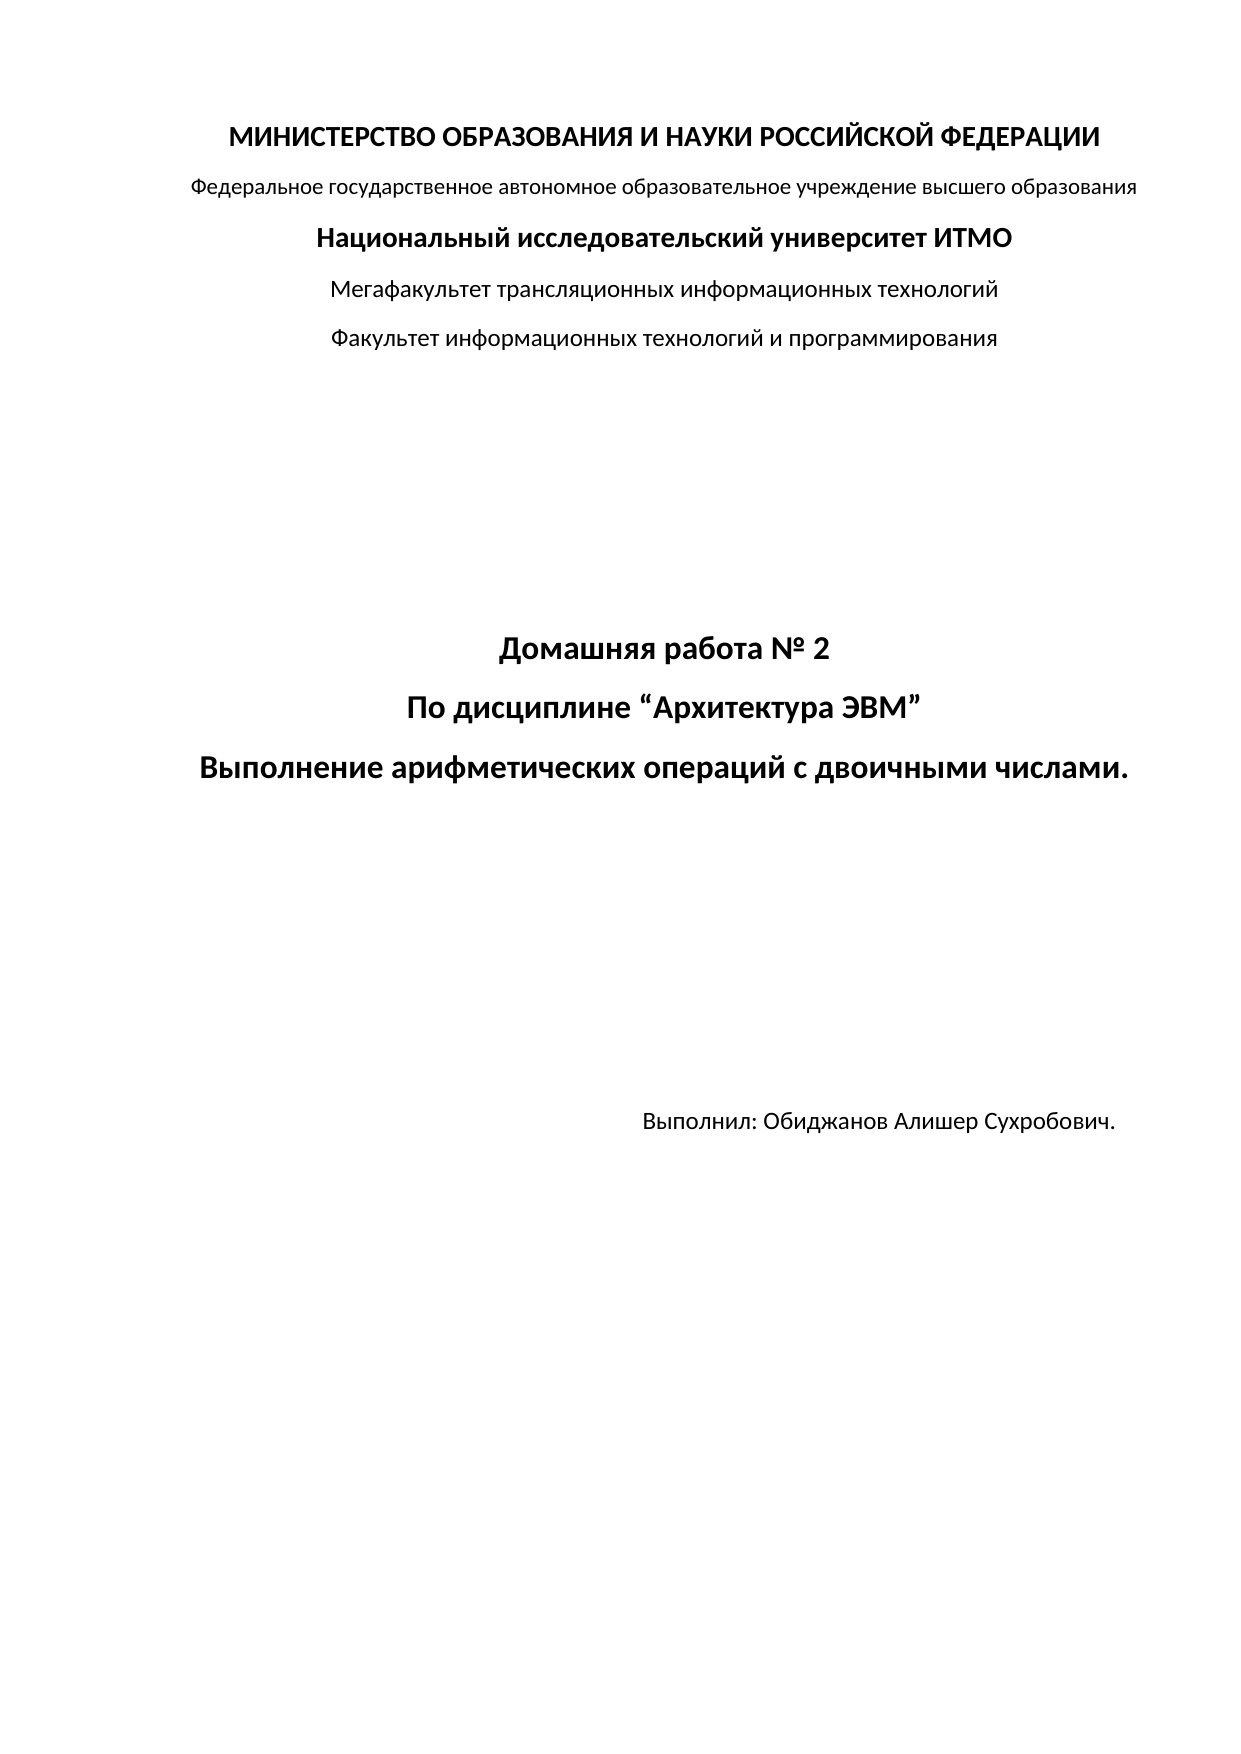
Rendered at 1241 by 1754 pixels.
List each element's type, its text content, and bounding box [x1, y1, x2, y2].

text Национальный исследовательский университет ИТМО [177, 219, 1152, 254]
text Домашняя работа № 2 [177, 627, 1152, 667]
text Мегафакультет трансляционных информационных технологий [177, 273, 1152, 304]
text Федеральное государственное автономное образовательное учреждение высшего образования [177, 172, 1152, 201]
text Выполнение арифметических операций с двоичными числами. [177, 746, 1152, 787]
text Выполнил: Обиджанов Алишер Сухробович. [177, 1105, 1152, 1136]
text По дисциплине “Архитектура ЭВМ” [177, 687, 1152, 727]
text Факультет информационных технологий и программирования [177, 322, 1152, 353]
text МИНИСТЕРСТВО ОБРАЗОВАНИЯ И НАУКИ РОССИЙСКОЙ ФЕДЕРАЦИИ [177, 118, 1152, 154]
